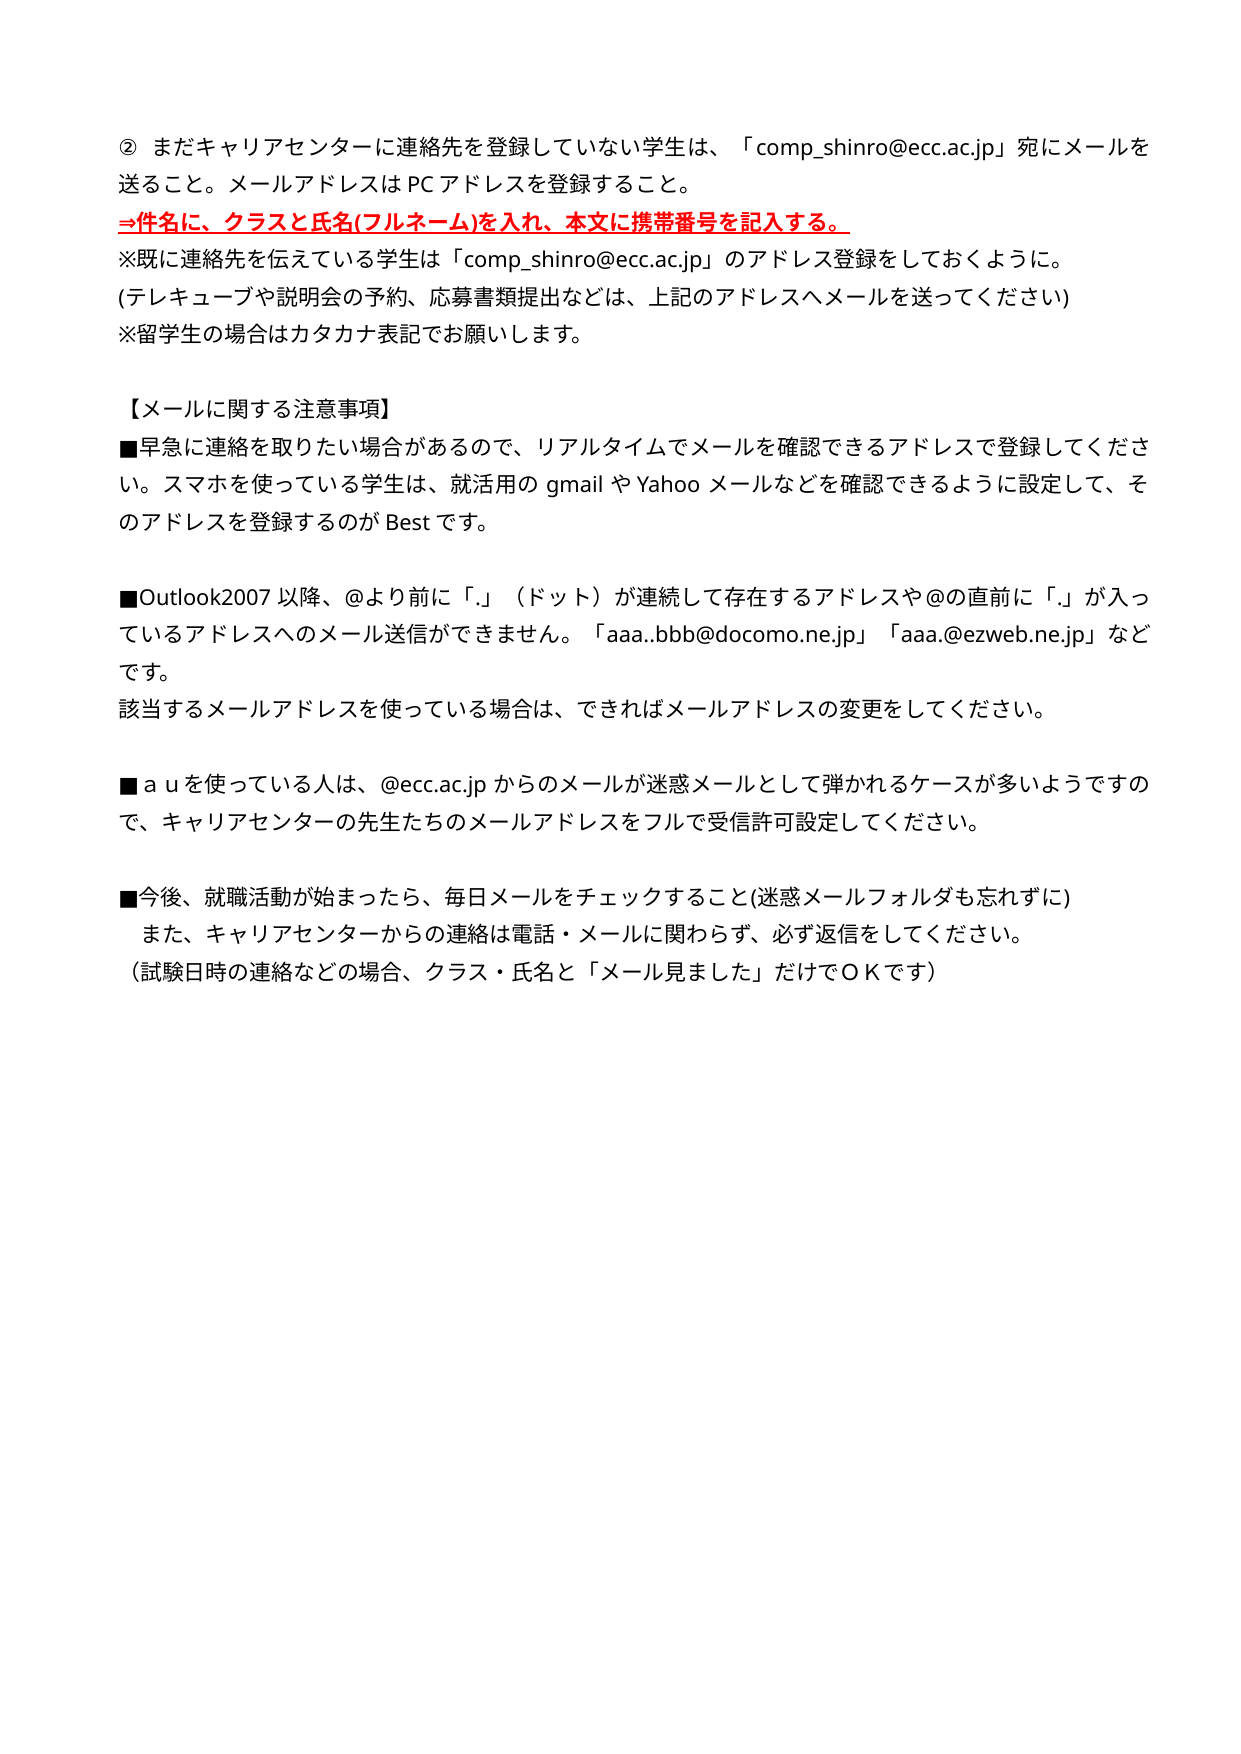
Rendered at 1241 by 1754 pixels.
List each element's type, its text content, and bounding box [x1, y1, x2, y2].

text また、キャリアセンターからの連絡は電話・メールに関わらず、必ず返信をしてください。 [118, 914, 1152, 952]
text ② まだキャリアセンターに連絡先を登録していない学生は、「comp_shinro@ecc.ac.jp」宛にメールを送ること。メールアドレスはPCアドレスを登録すること。 [118, 127, 1152, 202]
text (テレキューブや説明会の予約、応募書類提出などは、上記のアドレスへメールを送ってください) [118, 277, 1152, 314]
text ■Outlook2007 以降、@より前に「.」（ドット）が連続して存在するアドレスや@の直前に「.」が入っているアドレスへのメール送信ができません。「aaa..bbb@docomo.ne.jp」「aaa.@ezweb.ne.jp」などです。 [118, 577, 1152, 689]
text ※既に連絡先を伝えている学生は「comp_shinro@ecc.ac.jp」のアドレス登録をしておくように。 [118, 239, 1152, 277]
text ■ａｕを使っている人は、@ecc.ac.jp からのメールが迷惑メールとして弾かれるケースが多いようですので、キャリアセンターの先生たちのメールアドレスをフルで受信許可設定してください。 [118, 764, 1152, 839]
text ⇒件名に、クラスと氏名(フルネーム)を入れ、本文に携帯番号を記入する。 [118, 202, 1152, 239]
text （試験日時の連絡などの場合、クラス・氏名と「メール見ました」だけでＯＫです） [118, 952, 1152, 989]
text 【メールに関する注意事項】 [118, 389, 1152, 427]
text ■早急に連絡を取りたい場合があるので、リアルタイムでメールを確認できるアドレスで登録してください。スマホを使っている学生は、就活用のgmail やYahoo メールなどを確認できるように設定して、そのアドレスを登録するのがBest です。 [118, 427, 1152, 539]
text 該当するメールアドレスを使っている場合は、できればメールアドレスの変更をしてください。 [118, 689, 1152, 727]
text ※留学生の場合はカタカナ表記でお願いします。 [118, 314, 1152, 352]
text ■今後、就職活動が始まったら、毎日メールをチェックすること(迷惑メールフォルダも忘れずに) [118, 877, 1152, 914]
